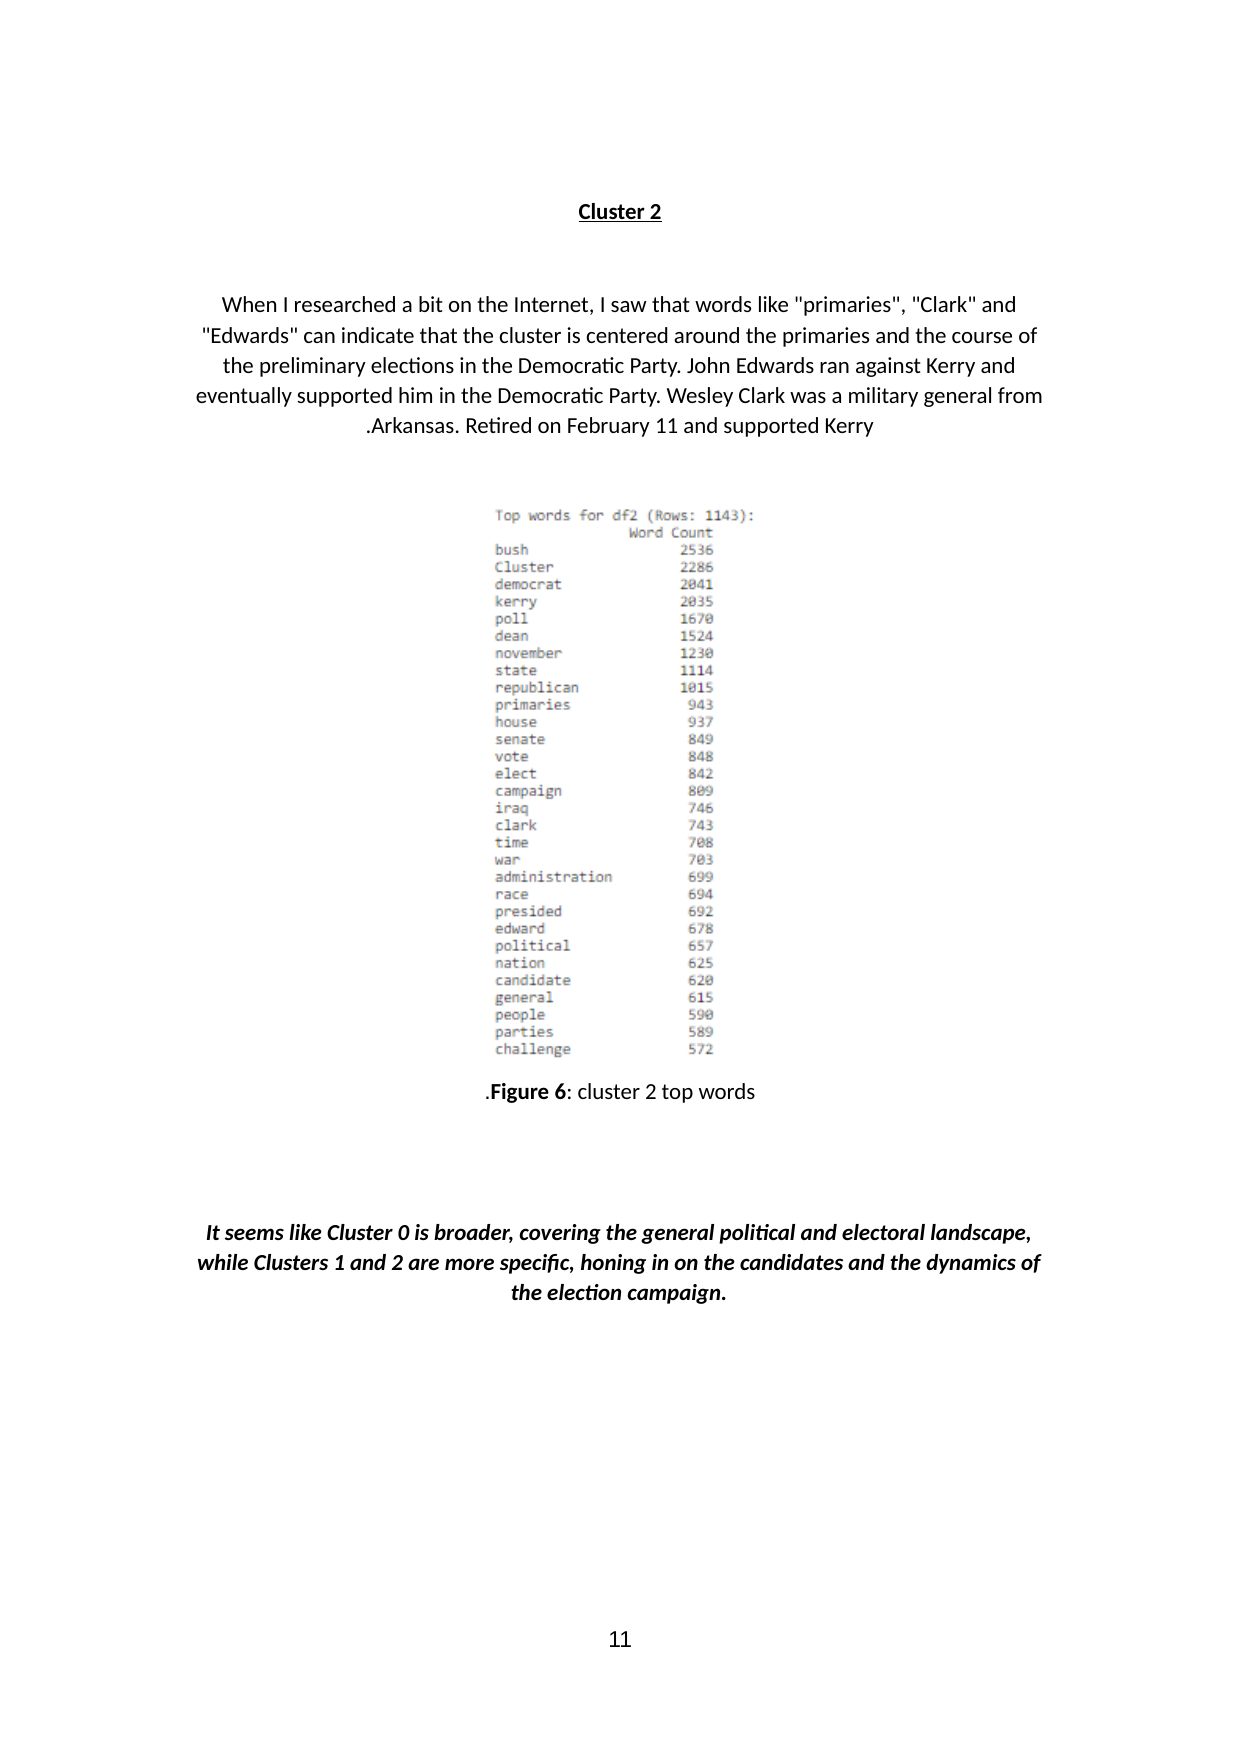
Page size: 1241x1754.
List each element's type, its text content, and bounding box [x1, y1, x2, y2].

text Cluster 2 [187, 197, 1053, 225]
text Figure 6: cluster 2 top words. [187, 1077, 1053, 1105]
text When I researched a bit on the Internet, I saw that words like "primaries", "Clark" and "Edwards" can indicate that the cluster is centered around the primaries and the course of the preliminary elections in the Democratic Party. John Edwards ran against Kerry and eventually supported him in the Democratic Party. Wesley Clark was a military general from Arkansas. Retired on February 11 and supported Kerry. [187, 291, 1053, 439]
picture [486, 505, 754, 1059]
subtitle It seems like Cluster 0 is broader, covering the general political and electoral landscape, while Clusters 1 and 2 are more specific, honing in on the candidates and the dynamics of the election campaign. [187, 1218, 1053, 1306]
